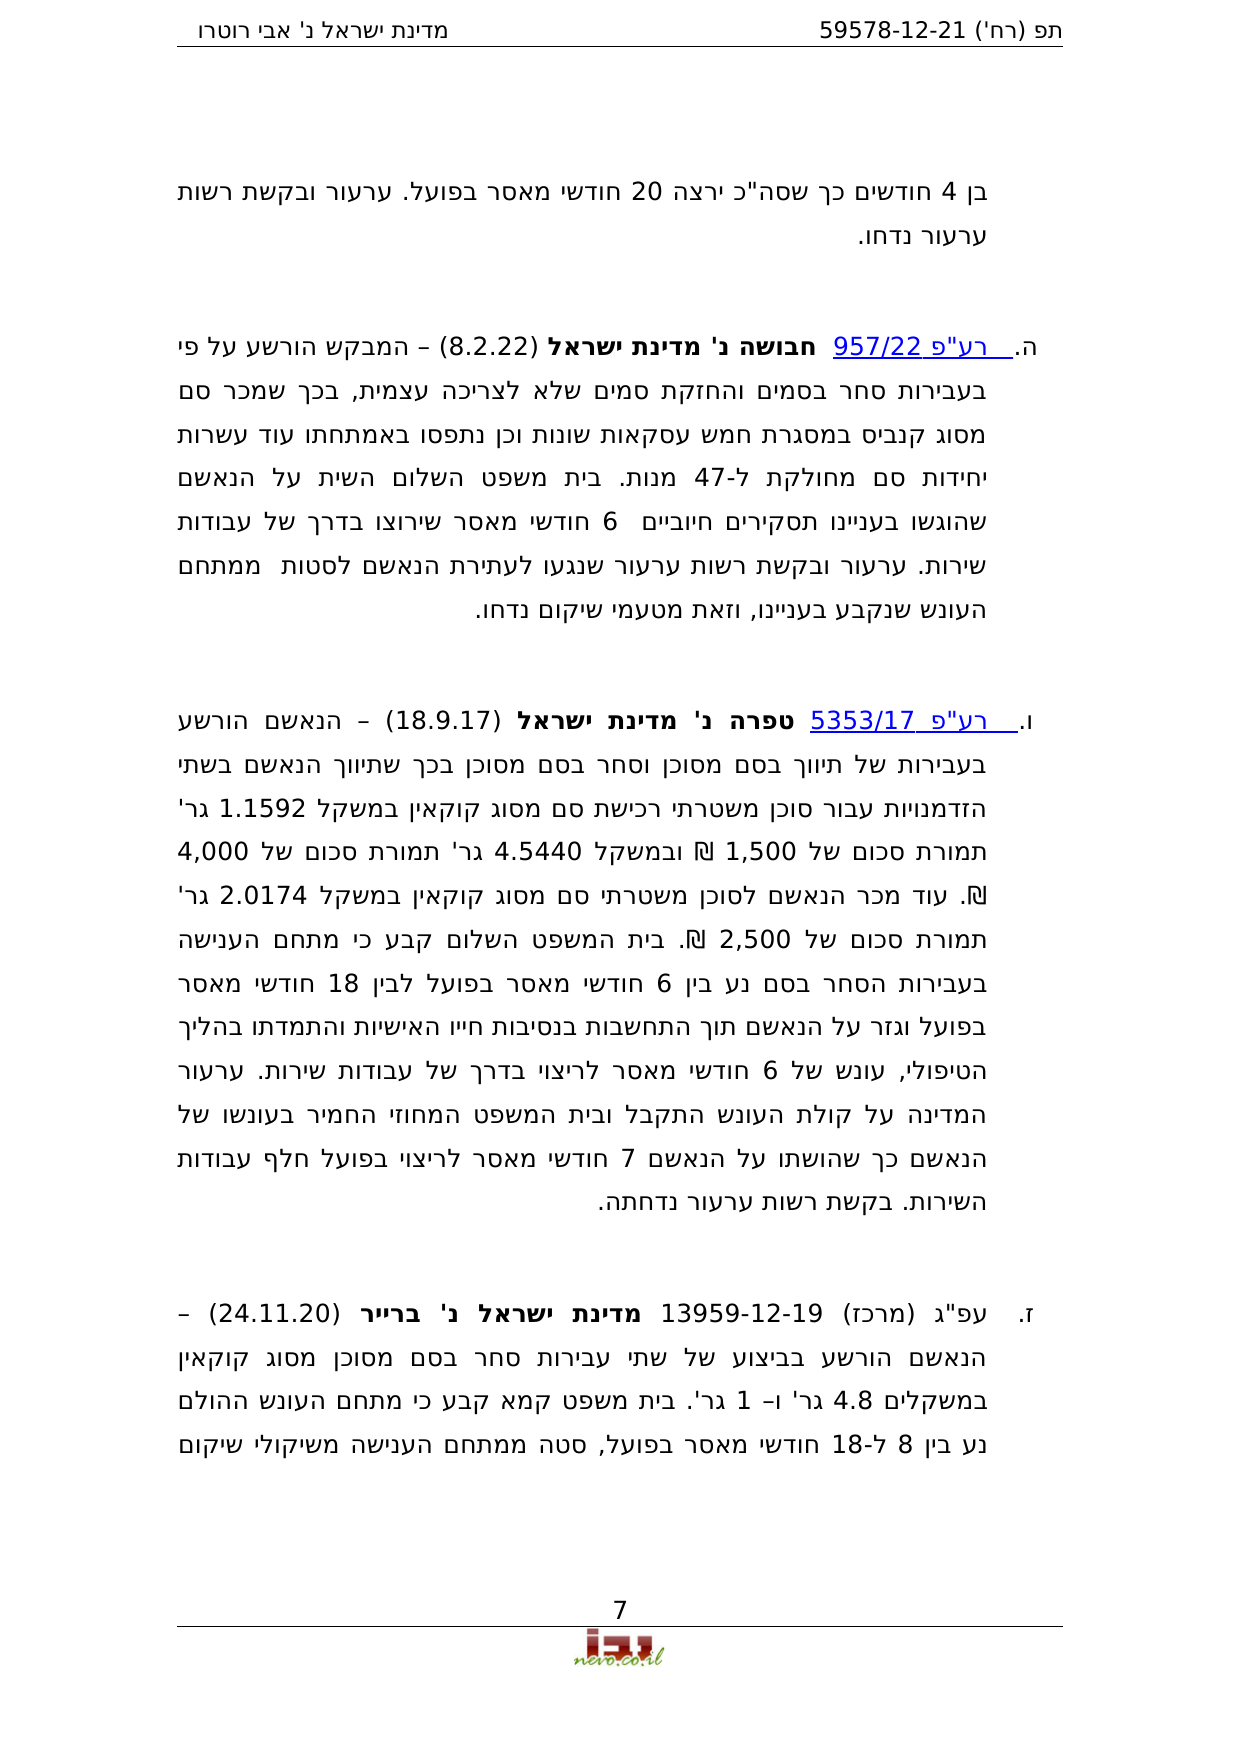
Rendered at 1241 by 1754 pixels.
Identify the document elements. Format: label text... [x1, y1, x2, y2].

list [177, 1299, 1026, 1459]
picture [574, 1628, 666, 1667]
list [177, 177, 1026, 250]
list רע"פ 957/22 חבושה נ' מדינת ישראל (‏8.2.22) – המבקש הורשע על פי בעבירות סחר בסמים והחזקת סמים שלא לצריכה עצמית, בכך שמכר סם מסוג קנביס במסגרת חמש עסקאות שונות וכן נתפסו באמתחתו עוד עשרות יחידות סם מחולקת ל-47 מנות. בית משפט השלום השית על הנאשם שהוגשו בעניינו תסקירים חיוביים 6 חודשי מאסר שירוצו בדרך של עבודות שירות. ערעור ובקשת רשות ערעור שנגעו לעתירת הנאשם לסטות ממתחם העונש שנקבע בעניינו, וזאת מטעמי שיקום נדחו. [177, 332, 1026, 624]
list רע"פ 5353/17 טפרה נ' מדינת ישראל (18.9.17) – הנאשם הורשע בעבירות של תיווך בסם מסוכן וסחר בסם מסוכן בכך שתיווך הנאשם בשתי הזדמנויות עבור סוכן משטרתי רכישת סם מסוג קוקאין במשקל 1.1592 גר' תמורת סכום של 1,500 ₪ ובמשקל 4.5440 גר' תמורת סכום של 4,000 ₪. עוד מכר הנאשם לסוכן משטרתי סם מסוג קוקאין במשקל 2.0174 גר' תמורת סכום של 2,500 ₪. בית המשפט השלום קבע כי מתחם הענישה בעבירות הסחר בסם נע בין 6 חודשי מאסר בפועל לבין 18 חודשי מאסר בפועל וגזר על הנאשם תוך התחשבות בנסיבות חייו האישיות והתמדתו בהליך הטיפולי, עונש של 6 חודשי מאסר לריצוי בדרך של עבודות שירות. ערעור המדינה על קולת העונש התקבל ובית המשפט המחוזי החמיר בעונשו של הנאשם כך שהושתו על הנאשם 7 חודשי מאסר לריצוי בפועל חלף עבודות השירות. בקשת רשות ערעור נדחתה. [177, 706, 1026, 1217]
